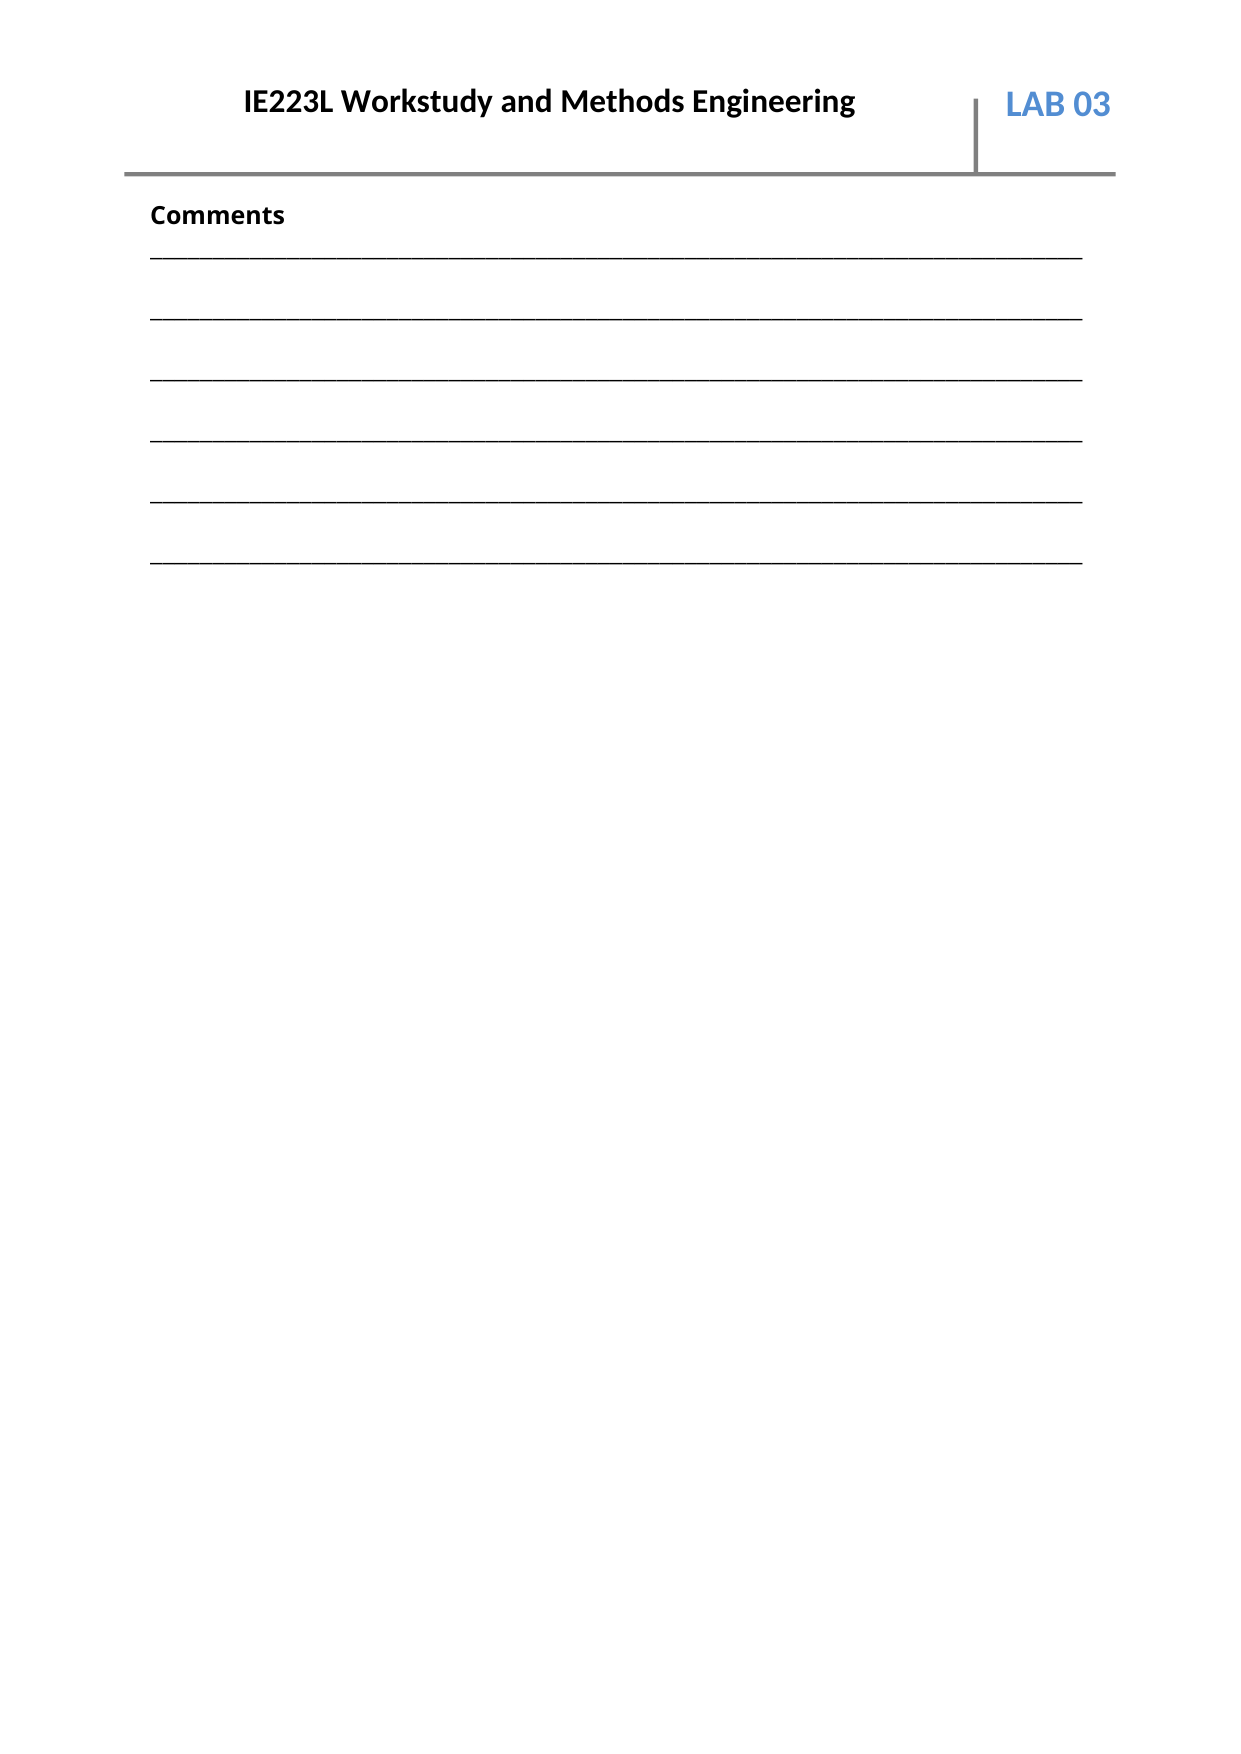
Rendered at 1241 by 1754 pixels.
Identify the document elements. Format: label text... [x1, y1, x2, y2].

text ___________________________________________________________________________ [150, 232, 1090, 262]
text ___________________________________________________________________________ [150, 537, 1090, 567]
subtitle Comments [150, 198, 1090, 232]
text ___________________________________________________________________________ [150, 293, 1090, 323]
text ___________________________________________________________________________ [150, 476, 1090, 506]
text ___________________________________________________________________________ [150, 354, 1090, 384]
text ___________________________________________________________________________ [150, 415, 1090, 445]
